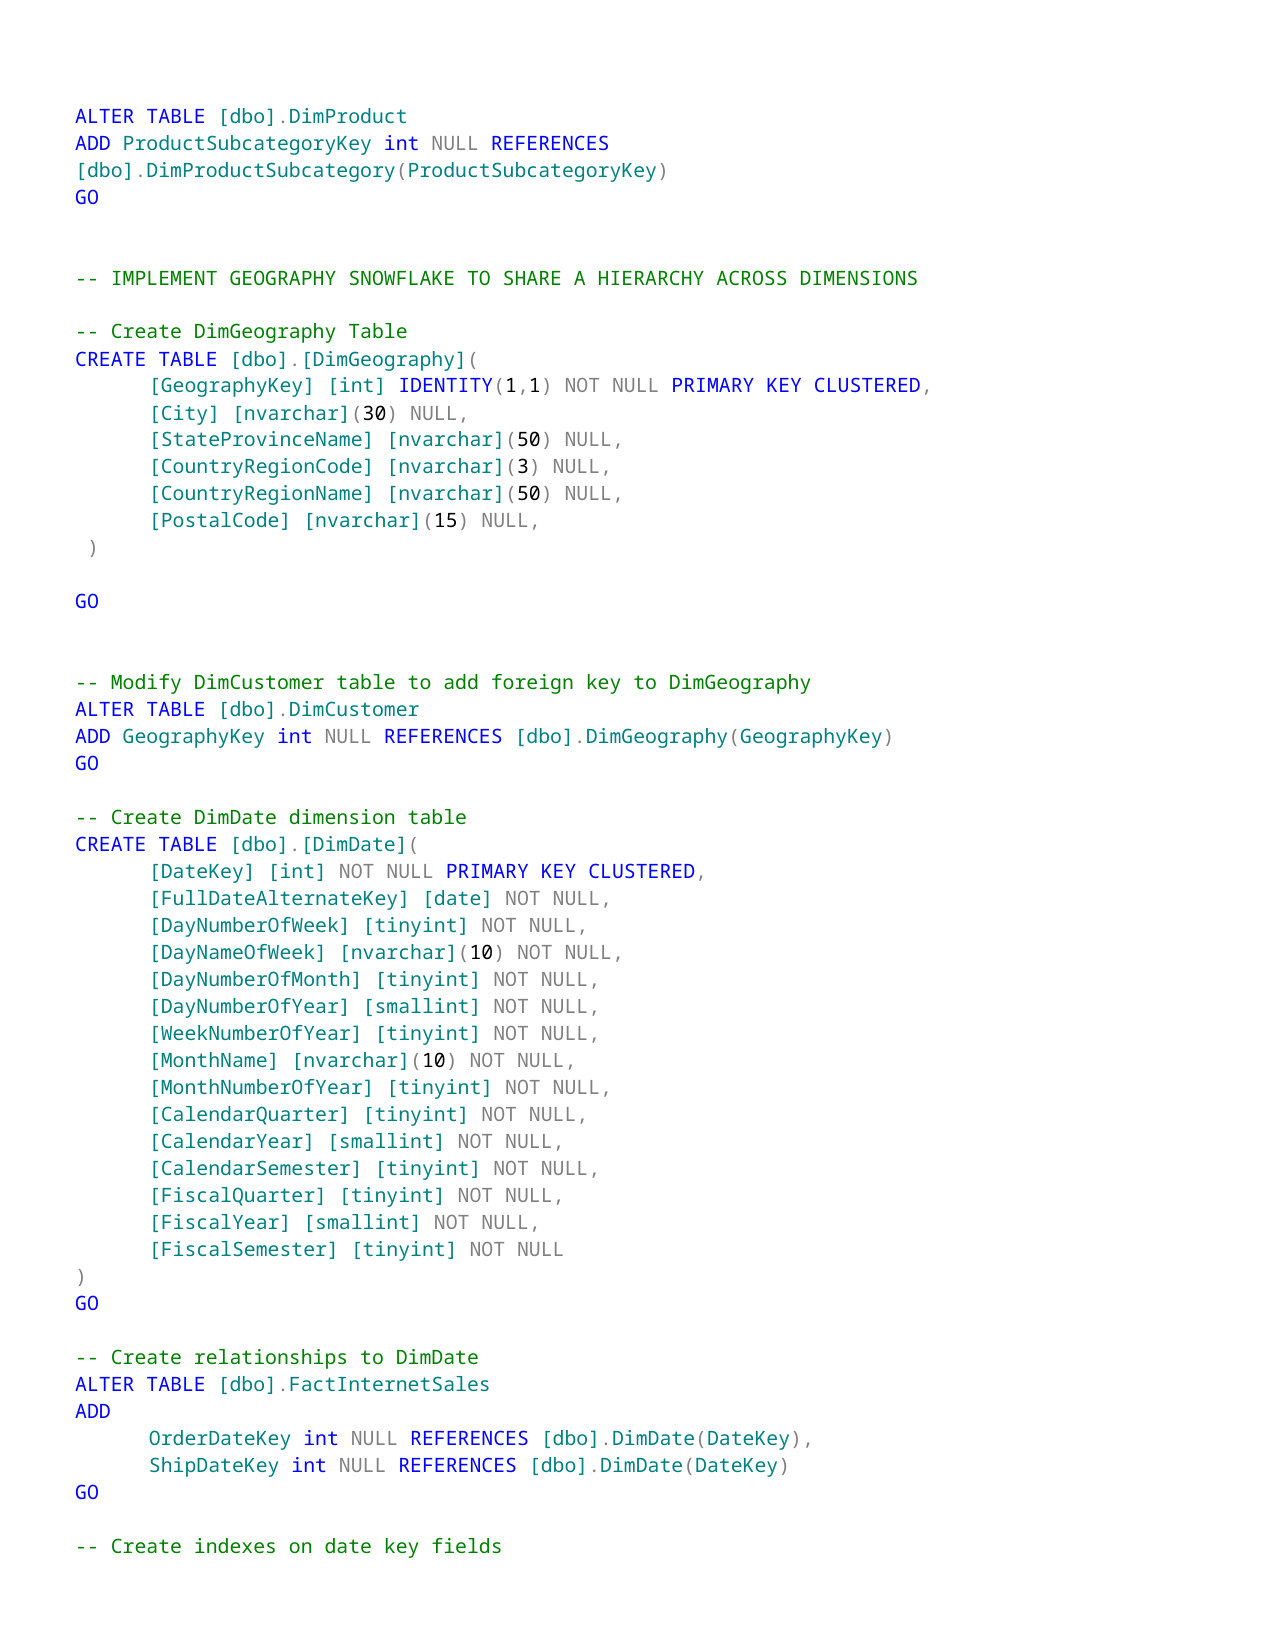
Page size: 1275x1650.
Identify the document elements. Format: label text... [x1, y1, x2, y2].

text [FullDateAlternateKey] [date] NOT NULL, [75, 884, 1200, 911]
text [City] [nvarchar](30) NULL, [75, 399, 1200, 426]
text ShipDateKey int NULL REFERENCES [dbo].DimDate(DateKey) [75, 1451, 1200, 1478]
text -- Create indexes on date key fields [75, 1532, 1200, 1559]
text ) [75, 534, 1200, 561]
text [DayNumberOfWeek] [tinyint] NOT NULL, [75, 911, 1200, 938]
text [WeekNumberOfYear] [tinyint] NOT NULL, [75, 1019, 1200, 1046]
text GO [75, 183, 1200, 210]
text OrderDateKey int NULL REFERENCES [dbo].DimDate(DateKey), [75, 1424, 1200, 1451]
text ADD ProductSubcategoryKey int NULL REFERENCES [dbo].DimProductSubcategory(ProductSubcategoryKey) [75, 129, 1200, 183]
text ALTER TABLE [dbo].DimProduct [75, 102, 1200, 129]
text [FiscalSemester] [tinyint] NOT NULL [75, 1235, 1200, 1262]
text GO [75, 1289, 1200, 1316]
text [CalendarYear] [smallint] NOT NULL, [75, 1127, 1200, 1154]
text [FiscalYear] [smallint] NOT NULL, [75, 1208, 1200, 1235]
text -- Create relationships to DimDate [75, 1343, 1200, 1370]
text GO [75, 1478, 1200, 1505]
text [CalendarQuarter] [tinyint] NOT NULL, [75, 1100, 1200, 1127]
text -- Create DimDate dimension table [75, 803, 1200, 830]
text [MonthName] [nvarchar](10) NOT NULL, [75, 1046, 1200, 1073]
text [PostalCode] [nvarchar](15) NULL, [75, 507, 1200, 534]
text CREATE TABLE [dbo].[DimDate]( [75, 830, 1200, 857]
text GO [75, 588, 1200, 614]
text [CountryRegionName] [nvarchar](50) NULL, [75, 480, 1200, 507]
text GO [75, 749, 1200, 776]
text [StateProvinceName] [nvarchar](50) NULL, [75, 426, 1200, 453]
text [DayNameOfWeek] [nvarchar](10) NOT NULL, [75, 938, 1200, 965]
text CREATE TABLE [dbo].[DimGeography]( [75, 345, 1200, 372]
text [CalendarSemester] [tinyint] NOT NULL, [75, 1154, 1200, 1181]
text ALTER TABLE [dbo].DimCustomer [75, 696, 1200, 722]
text [CountryRegionCode] [nvarchar](3) NULL, [75, 453, 1200, 480]
text ADD [75, 1397, 1200, 1424]
text [MonthNumberOfYear] [tinyint] NOT NULL, [75, 1073, 1200, 1100]
text ALTER TABLE [dbo].FactInternetSales [75, 1370, 1200, 1397]
text -- Modify DimCustomer table to add foreign key to DimGeography [75, 668, 1200, 696]
text [GeographyKey] [int] IDENTITY(1,1) NOT NULL PRIMARY KEY CLUSTERED, [75, 372, 1200, 399]
text ADD GeographyKey int NULL REFERENCES [dbo].DimGeography(GeographyKey) [75, 722, 1200, 749]
text -- Create DimGeography Table [75, 318, 1200, 345]
text [DateKey] [int] NOT NULL PRIMARY KEY CLUSTERED, [75, 857, 1200, 884]
text [DayNumberOfMonth] [tinyint] NOT NULL, [75, 965, 1200, 992]
text ) [75, 1262, 1200, 1289]
text [FiscalQuarter] [tinyint] NOT NULL, [75, 1181, 1200, 1208]
text [DayNumberOfYear] [smallint] NOT NULL, [75, 992, 1200, 1019]
text -- IMPLEMENT GEOGRAPHY SNOWFLAKE TO SHARE A HIERARCHY ACROSS DIMENSIONS [75, 264, 1200, 291]
